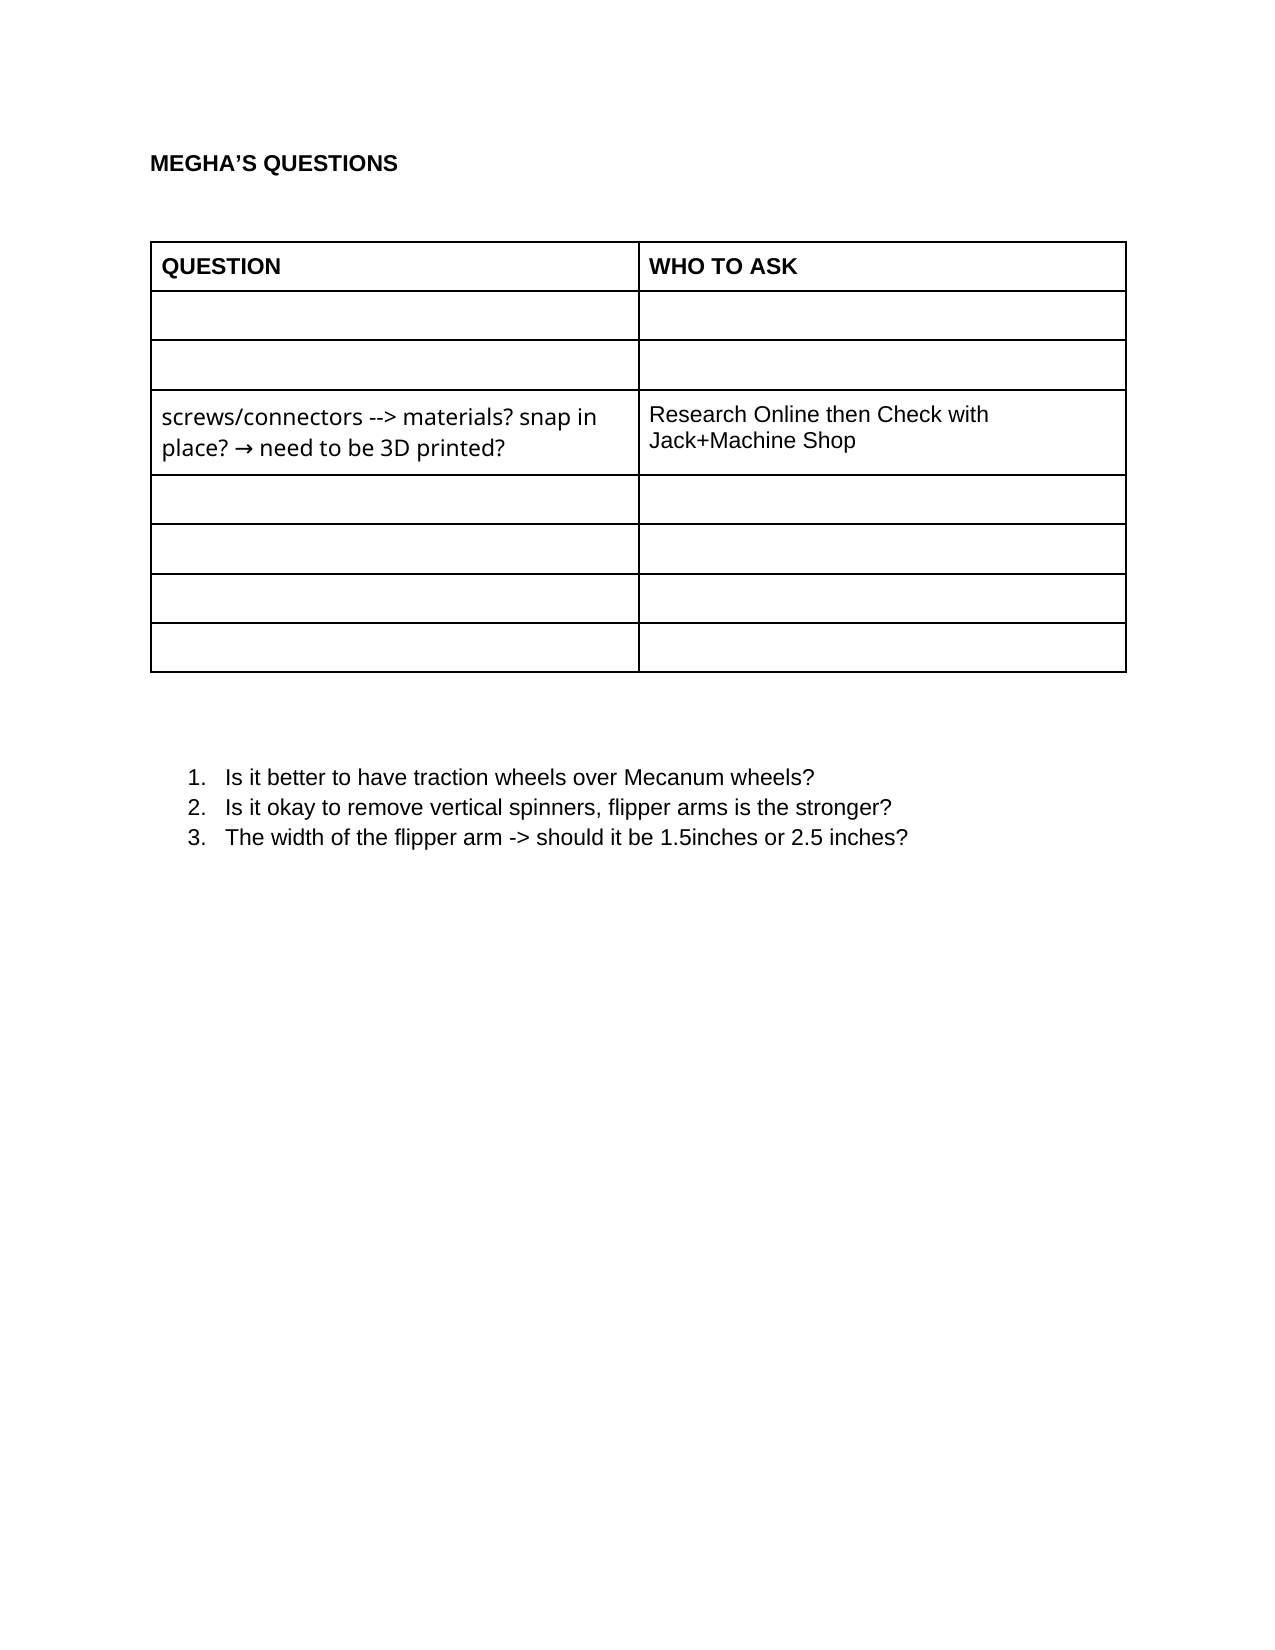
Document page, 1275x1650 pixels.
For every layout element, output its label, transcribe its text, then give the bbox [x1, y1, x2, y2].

table_cell [640, 292, 1125, 339]
table_cell [152, 476, 638, 523]
table_cell Research Online then Check with Jack+Machine Shop [640, 391, 1125, 474]
table_header WHO TO ASK [640, 243, 1125, 290]
table_cell [640, 575, 1125, 622]
table_cell [152, 575, 638, 622]
table_cell [640, 341, 1125, 388]
table_cell [152, 341, 638, 388]
table_cell [640, 476, 1125, 523]
table_cell screws/connectors --> materials? snap in place? → need to be 3D printed? [152, 391, 638, 474]
text MEGHA’S QUESTIONS [150, 150, 1125, 176]
table_cell [152, 624, 638, 671]
table_header QUESTION [152, 243, 638, 290]
table_cell [152, 525, 638, 572]
list Is it okay to remove vertical spinners, flipper arms is the stronger? [187, 794, 1125, 820]
table_cell [152, 292, 638, 339]
list Is it better to have traction wheels over Mecanum wheels? [187, 764, 1125, 790]
table_cell [640, 624, 1125, 671]
table_cell [640, 525, 1125, 572]
list The width of the flipper arm -> should it be 1.5inches or 2.5 inches? [187, 824, 1125, 850]
